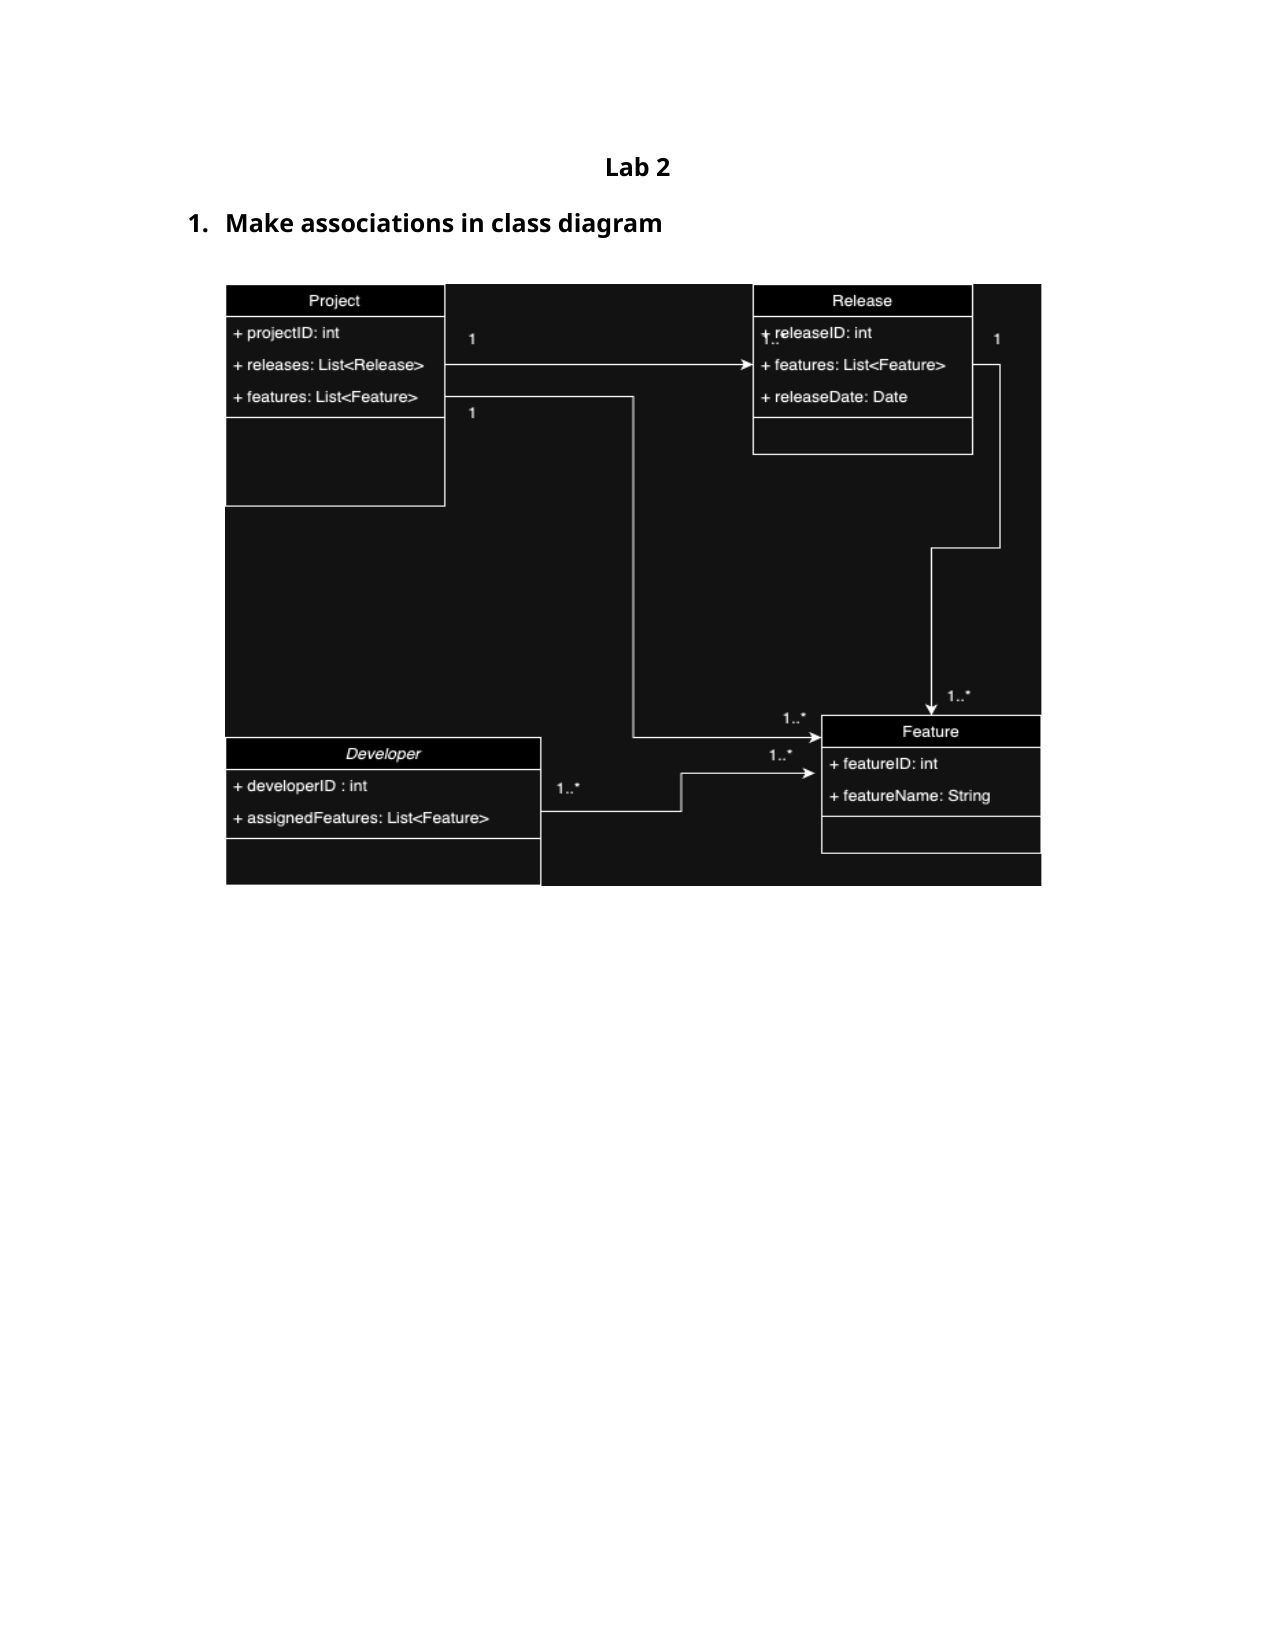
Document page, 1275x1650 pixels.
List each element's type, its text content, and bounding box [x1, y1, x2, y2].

picture [225, 284, 1042, 886]
text Lab 2 [150, 150, 1125, 184]
